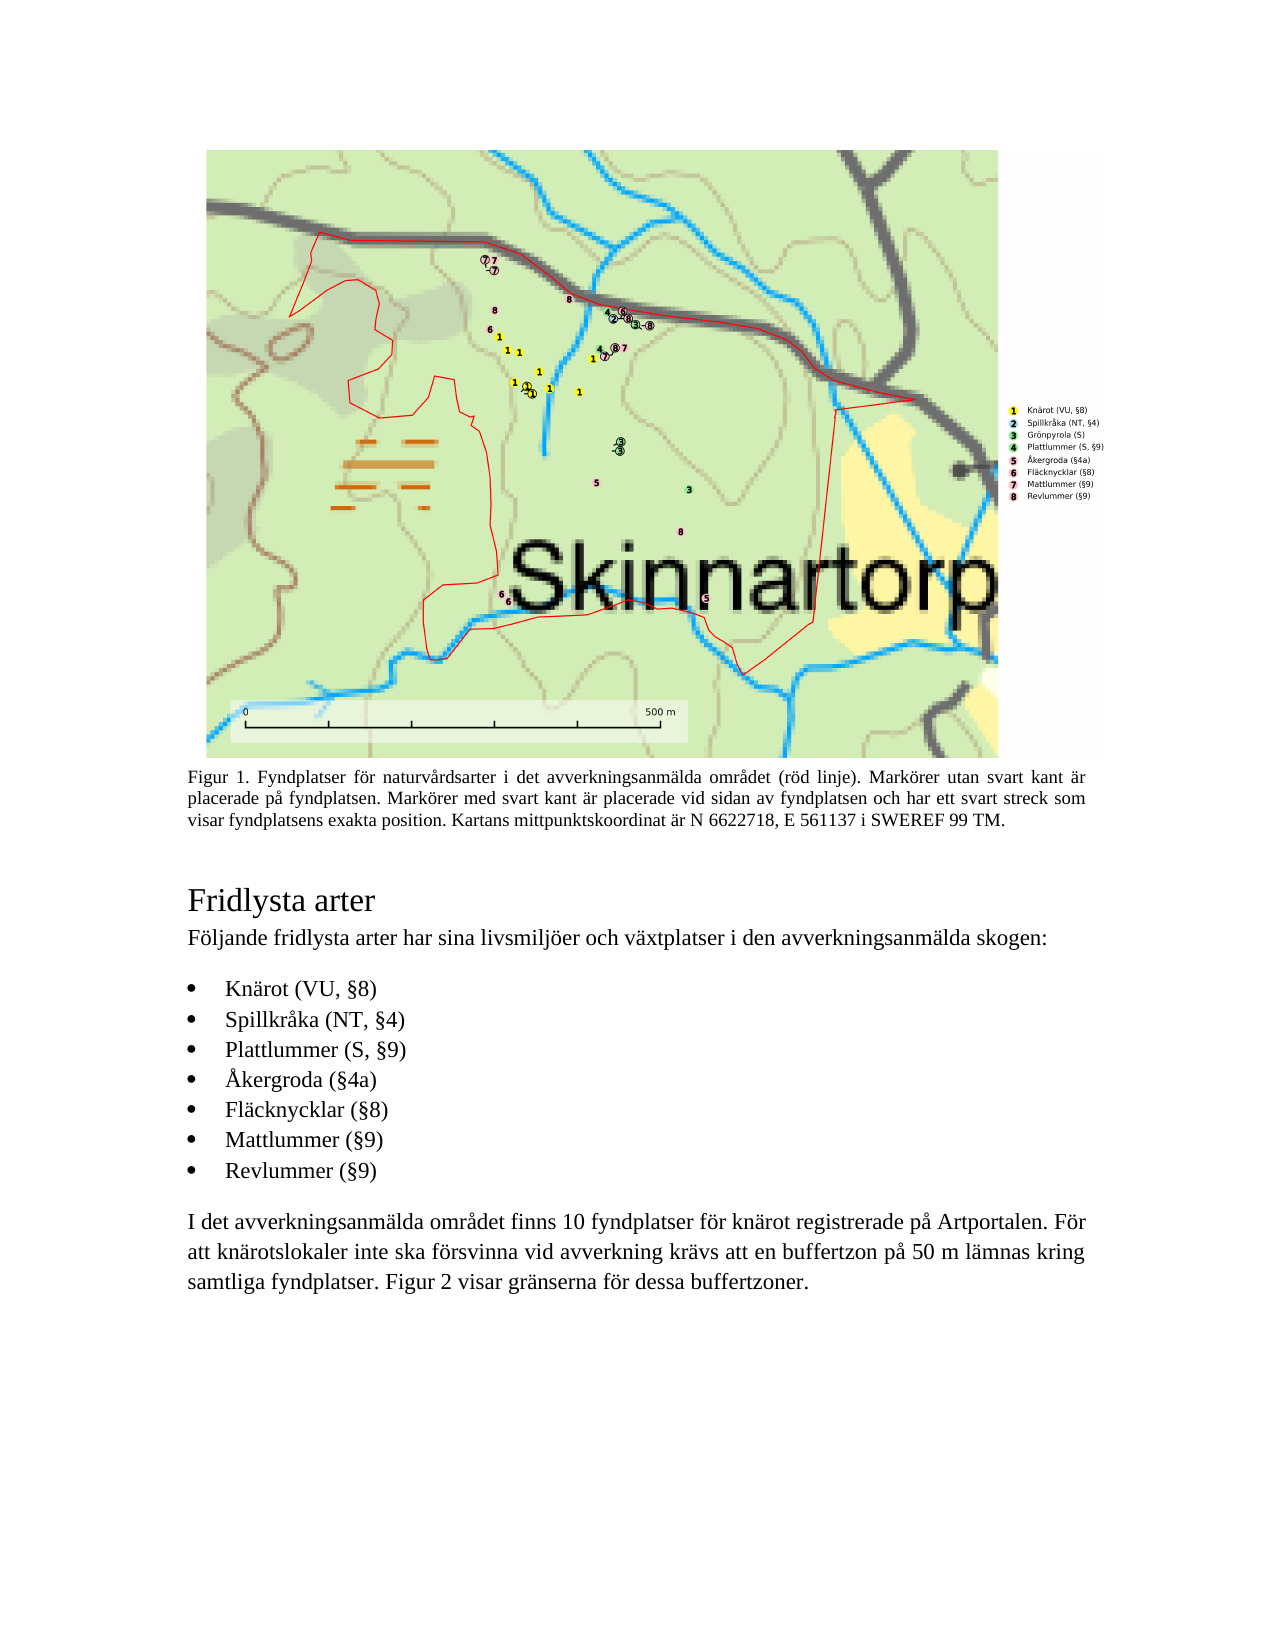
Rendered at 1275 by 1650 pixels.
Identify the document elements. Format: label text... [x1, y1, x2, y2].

list Revlummer (§9) [187, 1157, 1087, 1183]
text Figur 1. Fyndplatser för naturvårdsarter i det avverkningsanmälda området (röd linje). Markörer utan svart kant är placerade på fyndplatsen. Markörer med svart kant är placerade vid sidan av fyndplatsen och har ett svart streck som visar fyndplatsens exakta position. Kartans mittpunktskoordinat är N 6622718, E 561137 i SWEREF 99 TM. [187, 766, 1087, 830]
list Plattlummer (S, §9) [187, 1036, 1087, 1062]
list Mattlummer (§9) [187, 1127, 1087, 1153]
picture [206, 150, 1107, 758]
subtitle Fridlysta arter [187, 880, 1087, 919]
list Fläcknycklar (§8) [187, 1096, 1087, 1123]
text I det avverkningsanmälda området finns 10 fyndplatser för knärot registrerade på Artportalen. För att knärotslokaler inte ska försvinna vid avverkning krävs att en buffertzon på 50 m lämnas kring samtliga fyndplatser. Figur 2 visar gränserna för dessa buffertzoner. [187, 1208, 1087, 1294]
list Åkergroda (§4a) [187, 1066, 1087, 1092]
list Spillkråka (NT, §4) [187, 1006, 1087, 1032]
text Följande fridlysta arter har sina livsmiljöer och växtplatser i den avverkningsanmälda skogen: [187, 924, 1087, 951]
list Knärot (VU, §8) [187, 976, 1087, 1002]
